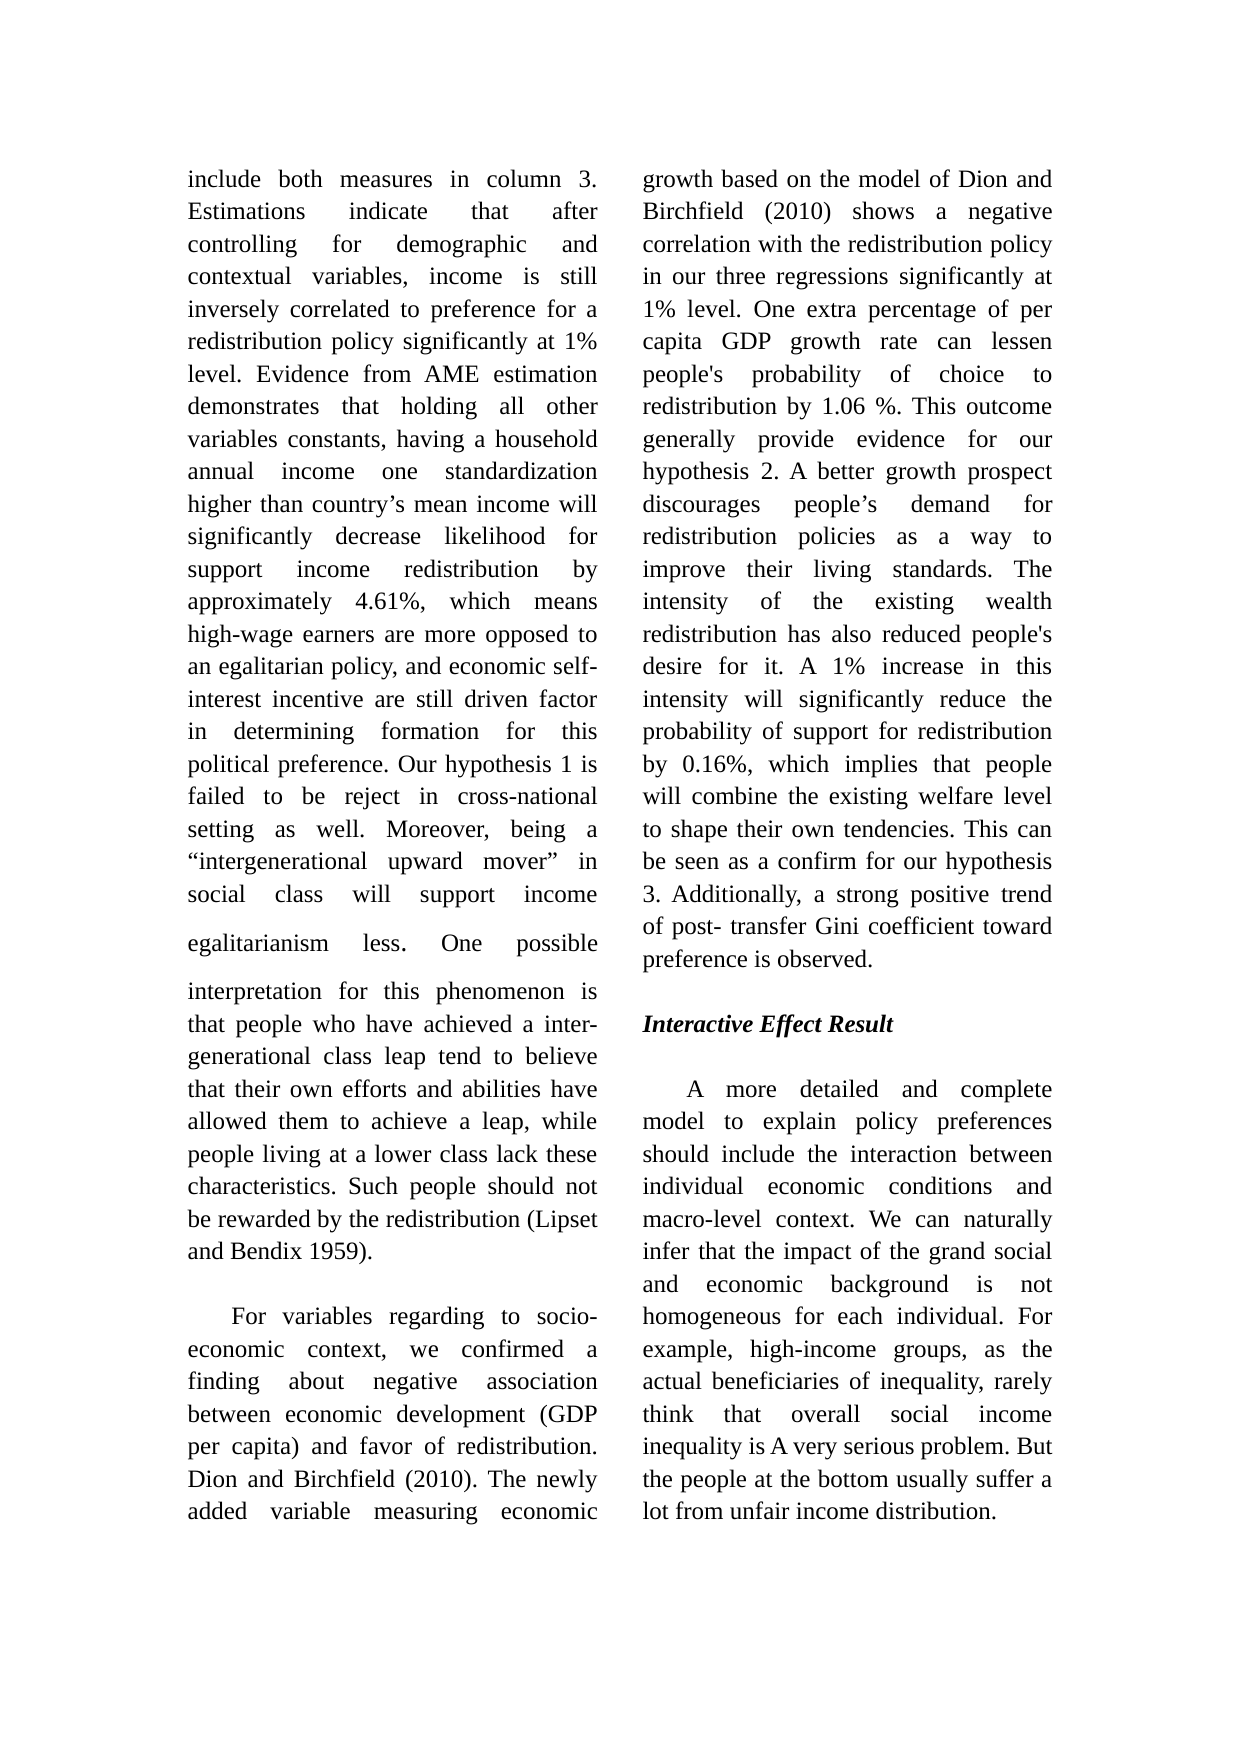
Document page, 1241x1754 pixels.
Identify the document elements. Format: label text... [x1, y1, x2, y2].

text A more detailed and complete model to explain policy preferences should include the interaction between individual economic conditions and macro-level context. We can naturally infer that the impact of the grand social and economic background is not homogeneous for each individual. For example, high-income groups, as the actual beneficiaries of inequality, rarely think that overall social income inequality is A very serious problem. But the people at the bottom usually suffer a lot from unfair income distribution. [642, 1072, 1053, 1527]
text Interactive Effect Result [642, 1007, 1053, 1039]
text For variables regarding to socio-economic context, we confirmed a finding about negative association between economic development (GDP per capita) and favor of redistribution. Dion and Birchfield (2010). The newly added variable measuring economic growth based on the model of Dion and Birchfield (2010) shows a negative correlation with the redistribution policy in our three regressions significantly at 1% level. One extra percentage of per capita GDP growth rate can lessen people's probability of choice to redistribution by 1.06 %. This outcome generally provide evidence for our hypothesis 2. A better growth prospect discourages people’s demand for redistribution policies as a way to improve their living standards. The intensity of the existing wealth redistribution has also reduced people's desire for it. A 1% increase in this intensity will significantly reduce the probability of support for redistribution by 0.16%, which implies that people will combine the existing welfare level to shape their own tendencies. This can be seen as a confirm for our hypothesis 3. Additionally, a strong positive trend of post- transfer Gini coefficient toward preference is observed. [187, 1299, 598, 1527]
text For variables regarding to socio-economic context, we confirmed a finding about negative association between economic development (GDP per capita) and favor of redistribution. Dion and Birchfield (2010). The newly added variable measuring economic growth based on the model of Dion and Birchfield (2010) shows a negative correlation with the redistribution policy in our three regressions significantly at 1% level. One extra percentage of per capita GDP growth rate can lessen people's probability of choice to redistribution by 1.06 %. This outcome generally provide evidence for our hypothesis 2. A better growth prospect discourages people’s demand for redistribution policies as a way to improve their living standards. The intensity of the existing wealth redistribution has also reduced people's desire for it. A 1% increase in this intensity will significantly reduce the probability of support for redistribution by 0.16%, which implies that people will combine the existing welfare level to shape their own tendencies. This can be seen as a confirm for our hypothesis 3. Additionally, a strong positive trend of post- transfer Gini coefficient toward preference is observed. [642, 162, 1053, 974]
